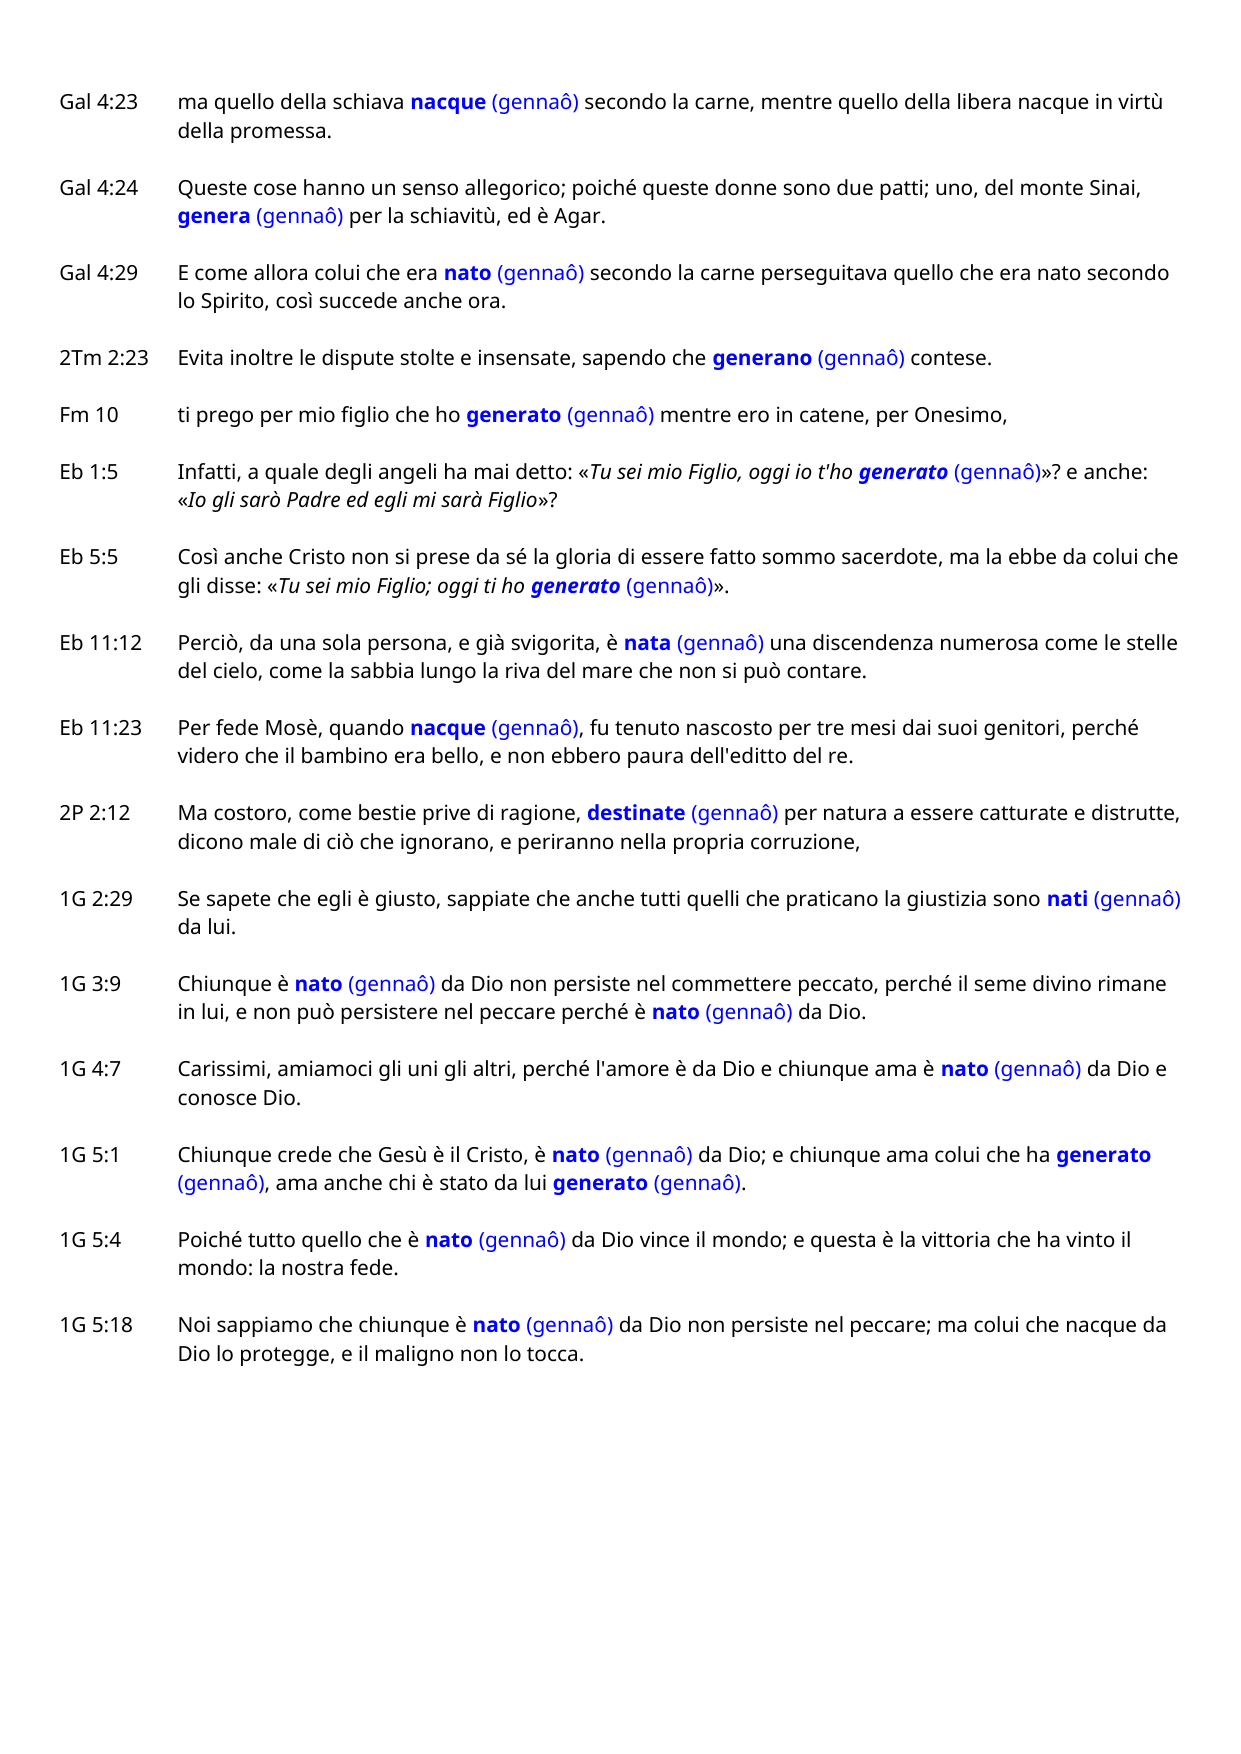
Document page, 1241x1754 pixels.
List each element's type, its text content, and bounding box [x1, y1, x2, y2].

text 1G 4:7 Carissimi, amiamoci gli uni gli altri, perché l'amore è da Dio e chiunque ama è nato (gennaô) da Dio e conosce Dio. [59, 1054, 1181, 1111]
text Gal 4:23 ma quello della schiava nacque (gennaô) secondo la carne, mentre quello della libera nacque in virtù della promessa. [59, 87, 1181, 144]
text Gal 4:29 E come allora colui che era nato (gennaô) secondo la carne perseguitava quello che era nato secondo lo Spirito, così succede anche ora. [59, 258, 1181, 315]
text 1G 5:1 Chiunque crede che Gesù è il Cristo, è nato (gennaô) da Dio; e chiunque ama colui che ha generato (gennaô), ama anche chi è stato da lui generato (gennaô). [59, 1140, 1181, 1197]
text Gal 4:24 Queste cose hanno un senso allegorico; poiché queste donne sono due patti; uno, del monte Sinai, genera (gennaô) per la schiavitù, ed è Agar. [59, 173, 1181, 230]
text Eb 11:23 Per fede Mosè, quando nacque (gennaô), fu tenuto nascosto per tre mesi dai suoi genitori, perché videro che il bambino era bello, e non ebbero paura dell'editto del re. [59, 713, 1181, 770]
text Fm 10 ti prego per mio figlio che ho generato (gennaô) mentre ero in catene, per Onesimo, [59, 400, 1181, 429]
text 1G 5:18 Noi sappiamo che chiunque è nato (gennaô) da Dio non persiste nel peccare; ma colui che nacque da Dio lo protegge, e il maligno non lo tocca. [59, 1310, 1181, 1367]
text Eb 11:12 Perciò, da una sola persona, e già svigorita, è nata (gennaô) una discendenza numerosa come le stelle del cielo, come la sabbia lungo la riva del mare che non si può contare. [59, 628, 1181, 685]
text 2Tm 2:23 Evita inoltre le dispute stolte e insensate, sapendo che generano (gennaô) contese. [59, 343, 1181, 372]
text 2P 2:12 Ma costoro, come bestie prive di ragione, destinate (gennaô) per natura a essere catturate e distrutte, dicono male di ciò che ignorano, e periranno nella propria corruzione, [59, 798, 1181, 855]
text 1G 2:29 Se sapete che egli è giusto, sappiate che anche tutti quelli che praticano la giustizia sono nati (gennaô) da lui. [59, 884, 1181, 941]
text 1G 3:9 Chiunque è nato (gennaô) da Dio non persiste nel commettere peccato, perché il seme divino rimane in lui, e non può persistere nel peccare perché è nato (gennaô) da Dio. [59, 969, 1181, 1026]
text Eb 1:5 Infatti, a quale degli angeli ha mai detto: «Tu sei mio Figlio, oggi io t'ho generato (gennaô)»? e anche: «Io gli sarò Padre ed egli mi sarà Figlio»? [59, 457, 1181, 514]
text Eb 5:5 Così anche Cristo non si prese da sé la gloria di essere fatto sommo sacerdote, ma la ebbe da colui che gli disse: «Tu sei mio Figlio; oggi ti ho generato (gennaô)». [59, 542, 1181, 599]
text 1G 5:4 Poiché tutto quello che è nato (gennaô) da Dio vince il mondo; e questa è la vittoria che ha vinto il mondo: la nostra fede. [59, 1225, 1181, 1282]
